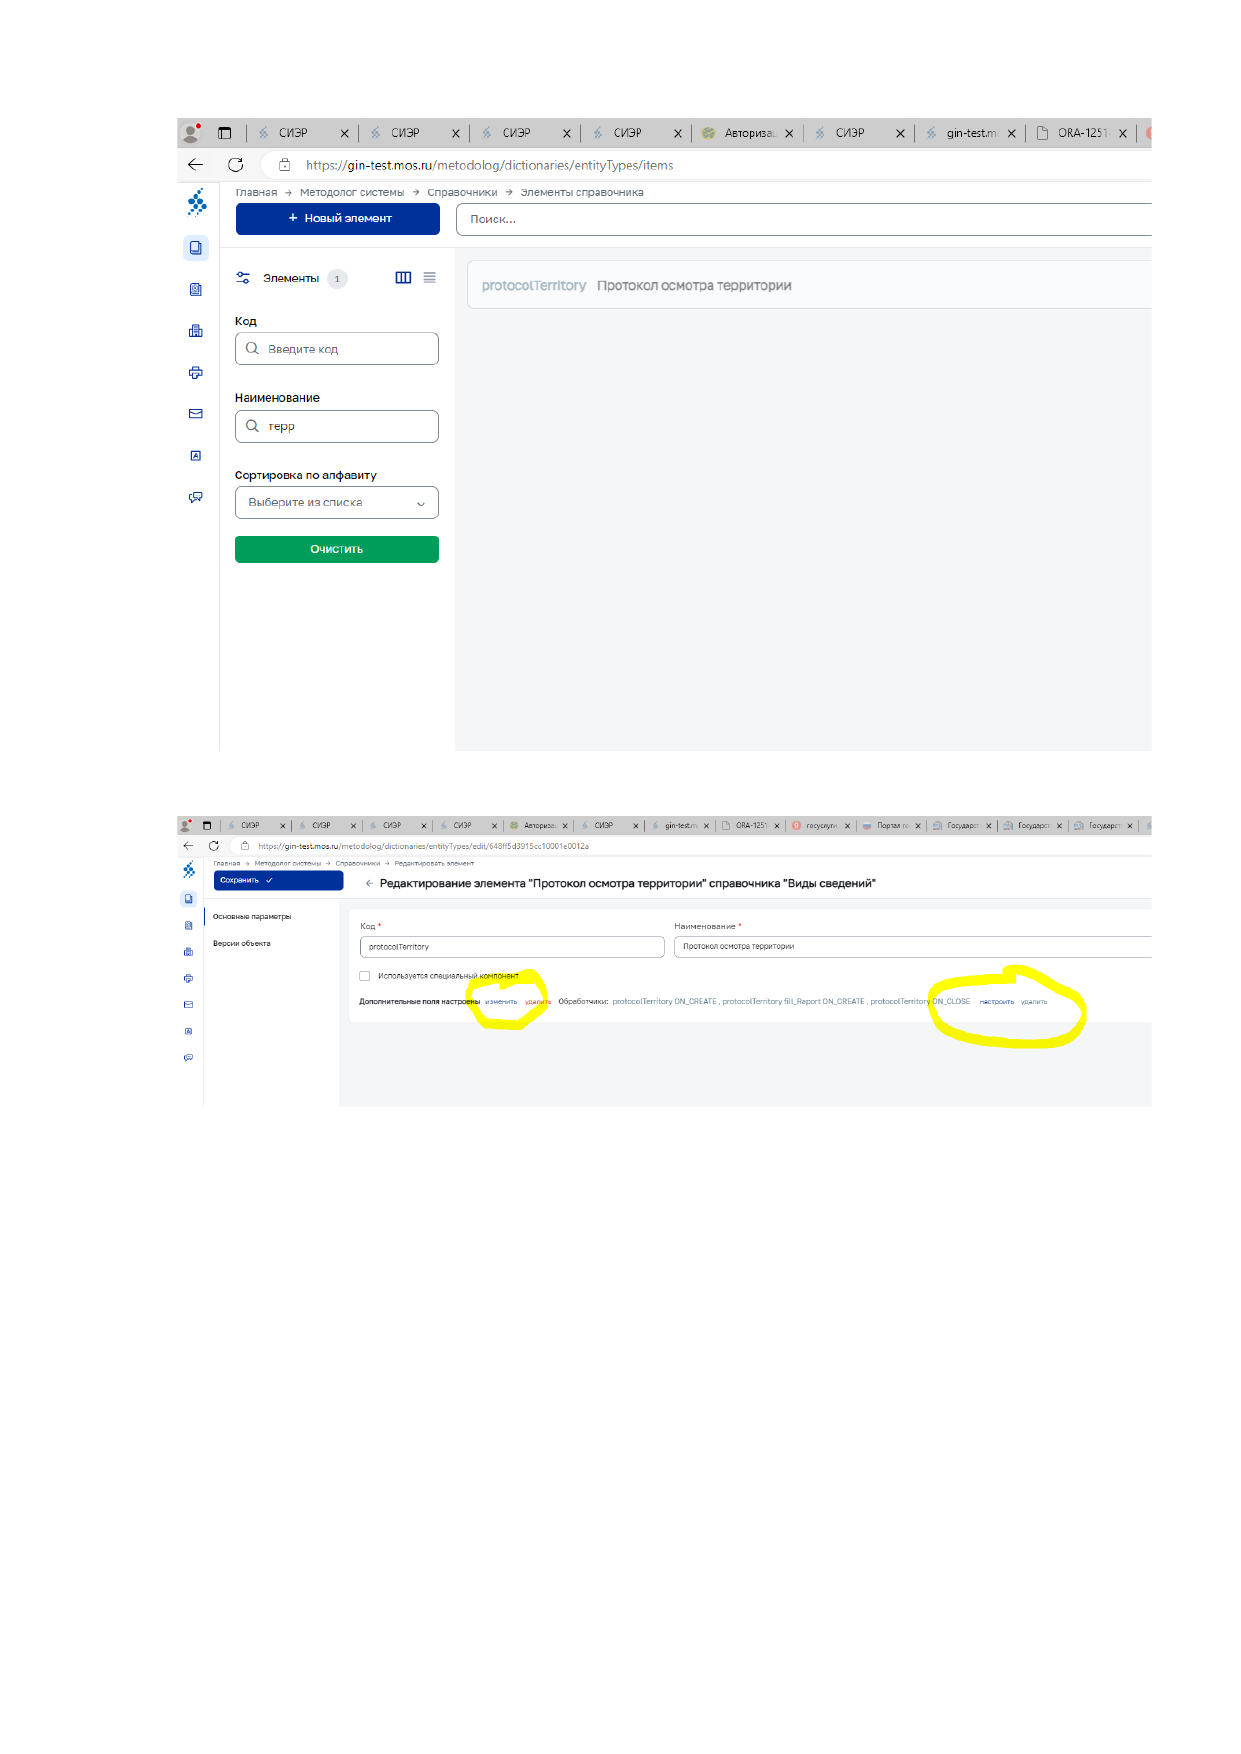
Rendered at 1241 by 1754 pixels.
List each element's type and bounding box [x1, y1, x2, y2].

picture [177, 816, 1152, 1107]
picture [177, 118, 1152, 751]
